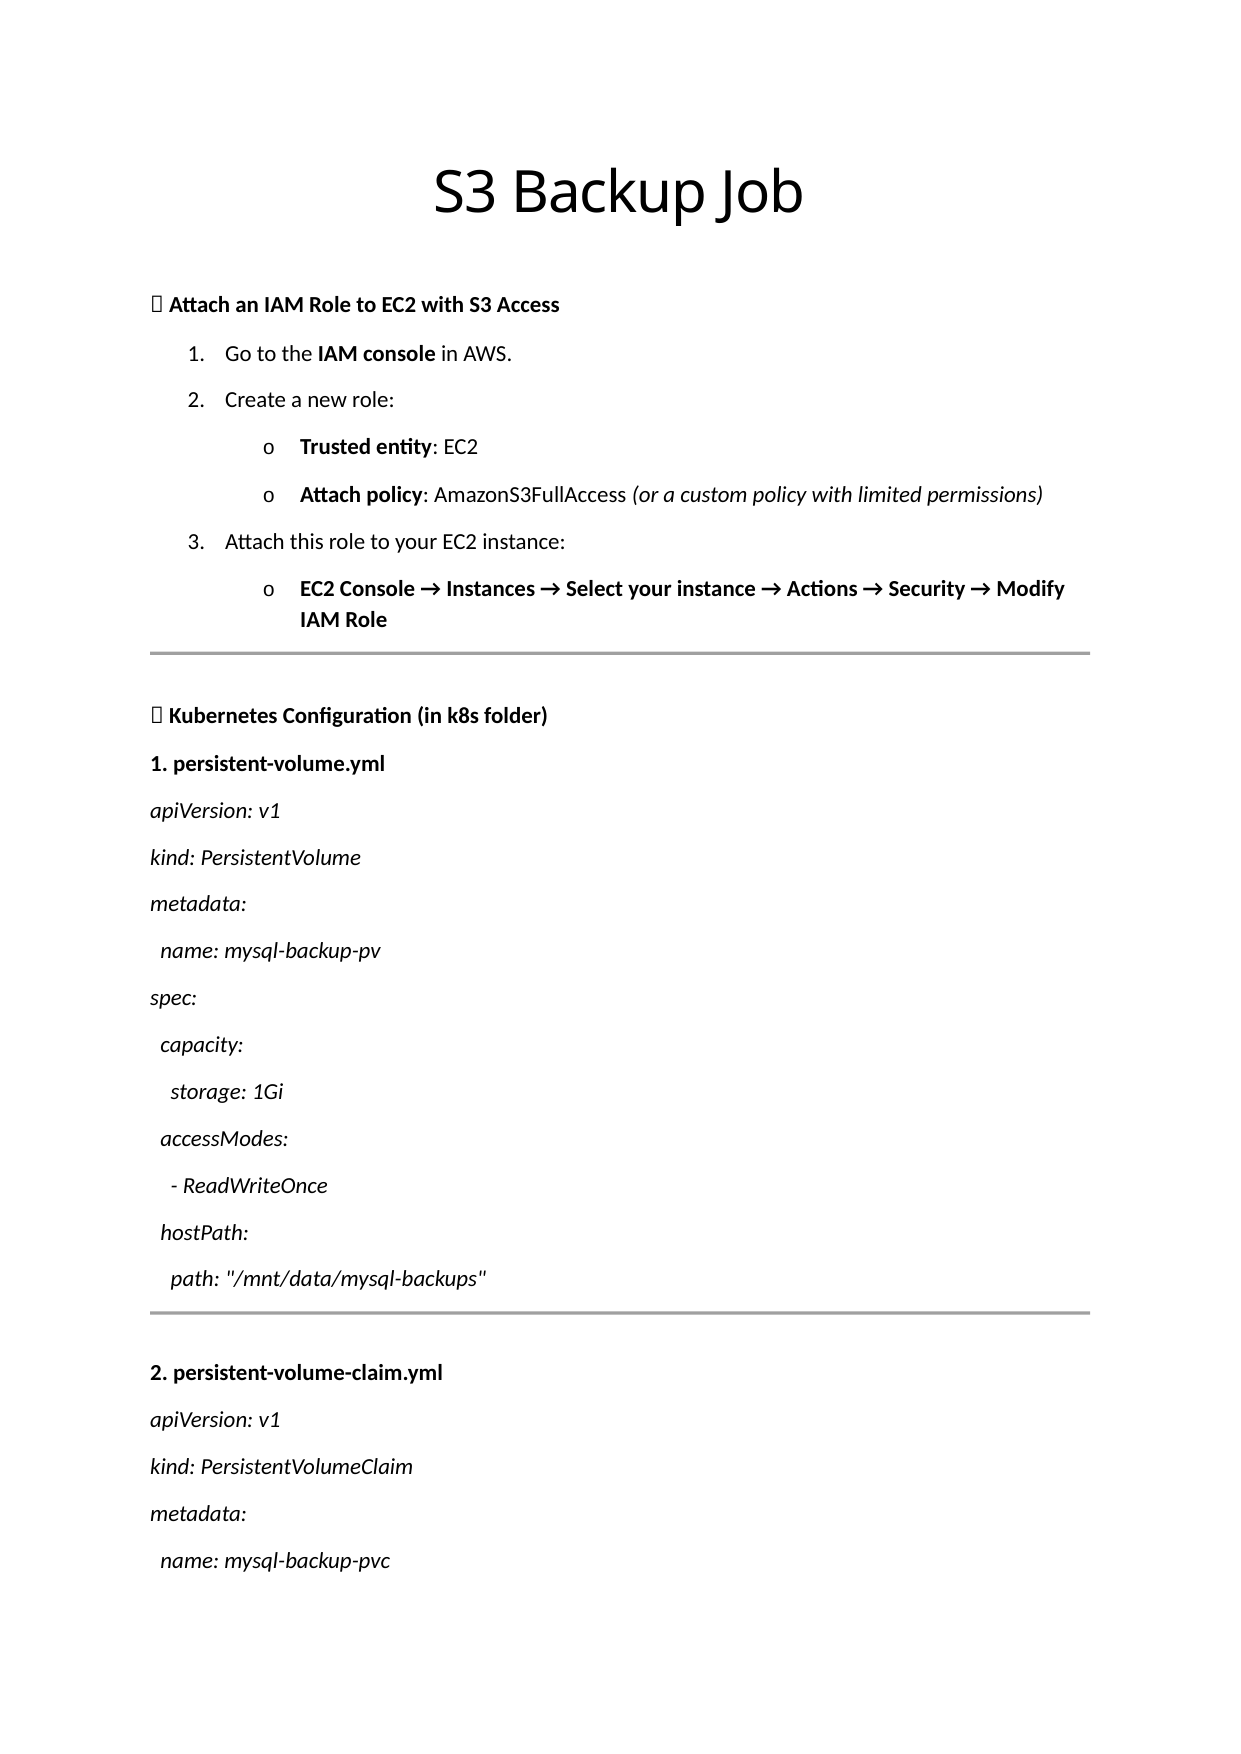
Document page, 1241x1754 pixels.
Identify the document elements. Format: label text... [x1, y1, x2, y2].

text path: "/mnt/data/mysql-backups" [150, 1264, 1090, 1293]
list Trusted entity: EC2 [262, 432, 1090, 461]
text 2. persistent-volume-claim.yml [150, 1358, 1090, 1386]
text name: mysql-backup-pv [150, 936, 1090, 964]
text metadata: [150, 889, 1090, 918]
text kind: PersistentVolume [150, 843, 1090, 871]
list Attach this role to your EC2 instance: [187, 527, 1090, 555]
text apiVersion: v1 [150, 1405, 1090, 1433]
list EC2 Console → Instances → Select your instance → Actions → Security → Modify IAM Role [262, 574, 1090, 633]
text kind: PersistentVolumeClaim [150, 1452, 1090, 1480]
text 📂 Kubernetes Configuration (in k8s folder) [150, 698, 1090, 730]
title S3 Backup Job [150, 150, 1090, 229]
text name: mysql-backup-pvc [150, 1546, 1090, 1574]
text - ReadWriteOnce [150, 1171, 1090, 1199]
text spec: [150, 983, 1090, 1011]
text apiVersion: v1 [150, 796, 1090, 824]
text storage: 1Gi [150, 1077, 1090, 1105]
text capacity: [150, 1030, 1090, 1058]
text hostPath: [150, 1218, 1090, 1246]
text 📌 Attach an IAM Role to EC2 with S3 Access [150, 288, 1090, 319]
text accessModes: [150, 1124, 1090, 1152]
text metadata: [150, 1499, 1090, 1527]
list Go to the IAM console in AWS. [187, 339, 1090, 367]
list Attach policy: AmazonS3FullAccess (or a custom policy with limited permissions) [262, 480, 1090, 508]
text 1. persistent-volume.yml [150, 749, 1090, 777]
list Create a new role: [187, 386, 1090, 413]
